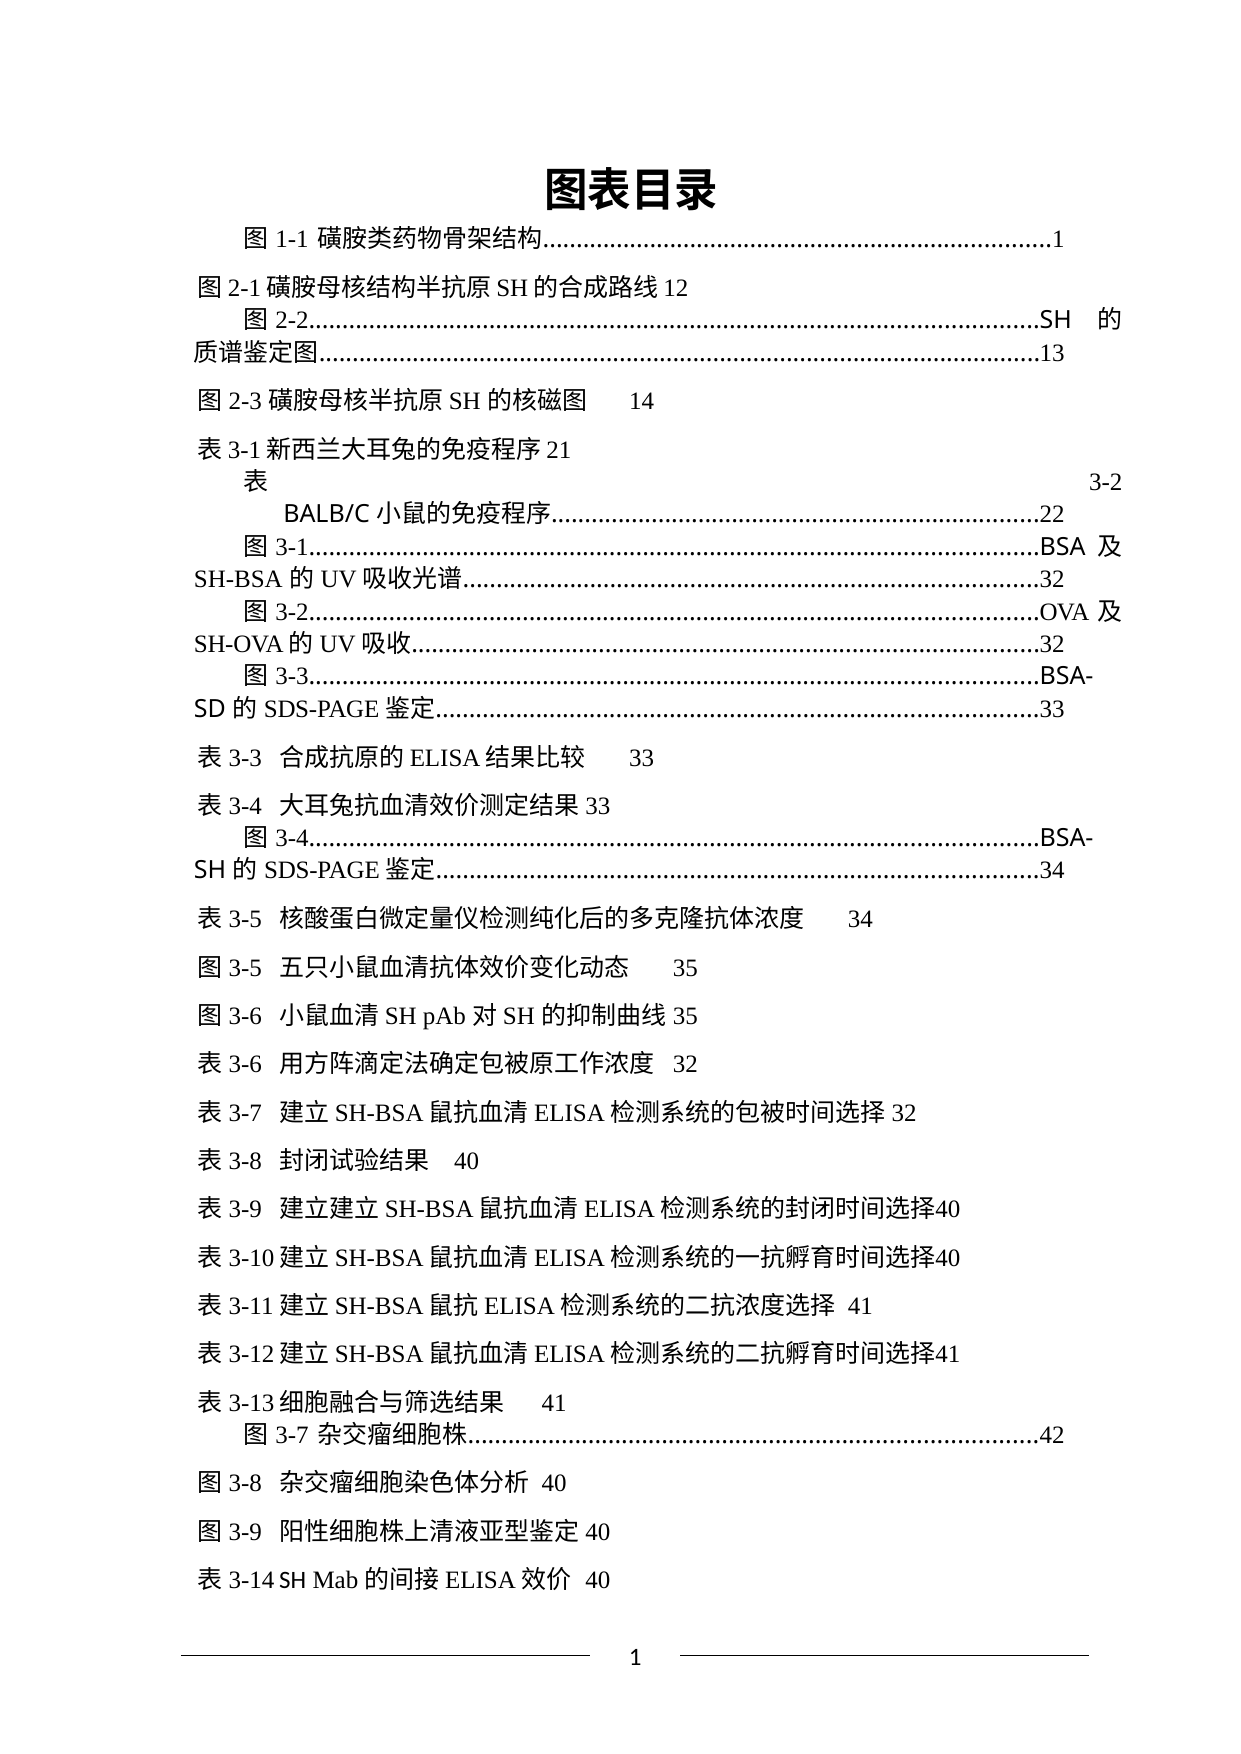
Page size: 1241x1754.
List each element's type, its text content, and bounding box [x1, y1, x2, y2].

text 图 3-2 OVA 及 SH-OVA 的 UV 吸收 32 [194, 594, 1122, 659]
text 表 3-8 封闭试验结果 40 [148, 1127, 1122, 1176]
text 表 3-7 建立 SH-BSA 鼠抗血清 ELISA 检测系统的包被时间选择 32 [148, 1079, 1122, 1127]
text 表 3-6 用方阵滴定法确定包被原工作浓度 32 [148, 1031, 1122, 1079]
text 表 3-12 建立 SH-BSA 鼠抗血清 ELISA 检测系统的二抗孵育时间选择 41 [148, 1321, 1122, 1369]
text 表 3-11 建立 SH-BSA 鼠抗 ELISA 检测系统的二抗浓度选择 41 [148, 1272, 1122, 1321]
text 图 1-1 磺胺类药物骨架结构 1 [194, 221, 1122, 254]
text 表 3-5 核酸蛋白微定量仪检测纯化后的多克隆抗体浓度 34 [148, 886, 1122, 934]
text 图2-1磺胺母核结构半抗原SH的合成路线12 [148, 254, 1122, 303]
text 表 3-9 建立建立 SH-BSA 鼠抗血清 ELISA 检测系统的封闭时间选择 40 [148, 1176, 1122, 1224]
text 图 3-1 BSA 及 SH-BSA 的 UV 吸收光谱 32 [194, 529, 1122, 594]
text 图表目录 [148, 162, 1114, 218]
text 表 3-4 大耳兔抗血清效价测定结果 33 [148, 772, 1122, 821]
text 图 2-3 磺胺母核半抗原 SH 的核磁图 14 [148, 368, 1122, 416]
text 图 3-6 小鼠血清 SH pAb 对 SH 的抑制曲线 35 [148, 982, 1122, 1031]
text 图 3-3 BSA-SD 的 SDS-PAGE 鉴定 33 [194, 659, 1122, 724]
text 表 3-10 建立 SH-BSA 鼠抗血清 ELISA 检测系统的一抗孵育时间选择 40 [148, 1224, 1122, 1272]
text 图 3-9 阳性细胞株上清液亚型鉴定 40 [148, 1498, 1122, 1546]
text 图 3-8 杂交瘤细胞染色体分析 40 [148, 1449, 1122, 1498]
text 图 3-5 五只小鼠血清抗体效价变化动态 35 [148, 934, 1122, 982]
text 表3-1新西兰大耳兔的免疫程序21 [148, 416, 1122, 464]
text 表 3-14 SH Mab 的间接 ELISA 效价 40 [148, 1546, 1122, 1594]
text 表 3-3 合成抗原的 ELISA 结果比较 33 [148, 724, 1122, 772]
text 图 3-7 杂交瘤细胞株 42 [194, 1417, 1122, 1449]
text 图 3-4 BSA-SH 的 SDS-PAGE 鉴定 34 [194, 821, 1122, 886]
text 图 2-2 SH 的质谱鉴定图 13 [194, 303, 1122, 368]
text 表 3-13 细胞融合与筛选结果 41 [148, 1369, 1122, 1417]
text 表 3-2 BALB/C 小鼠的免疫程序 22 [194, 464, 1122, 529]
